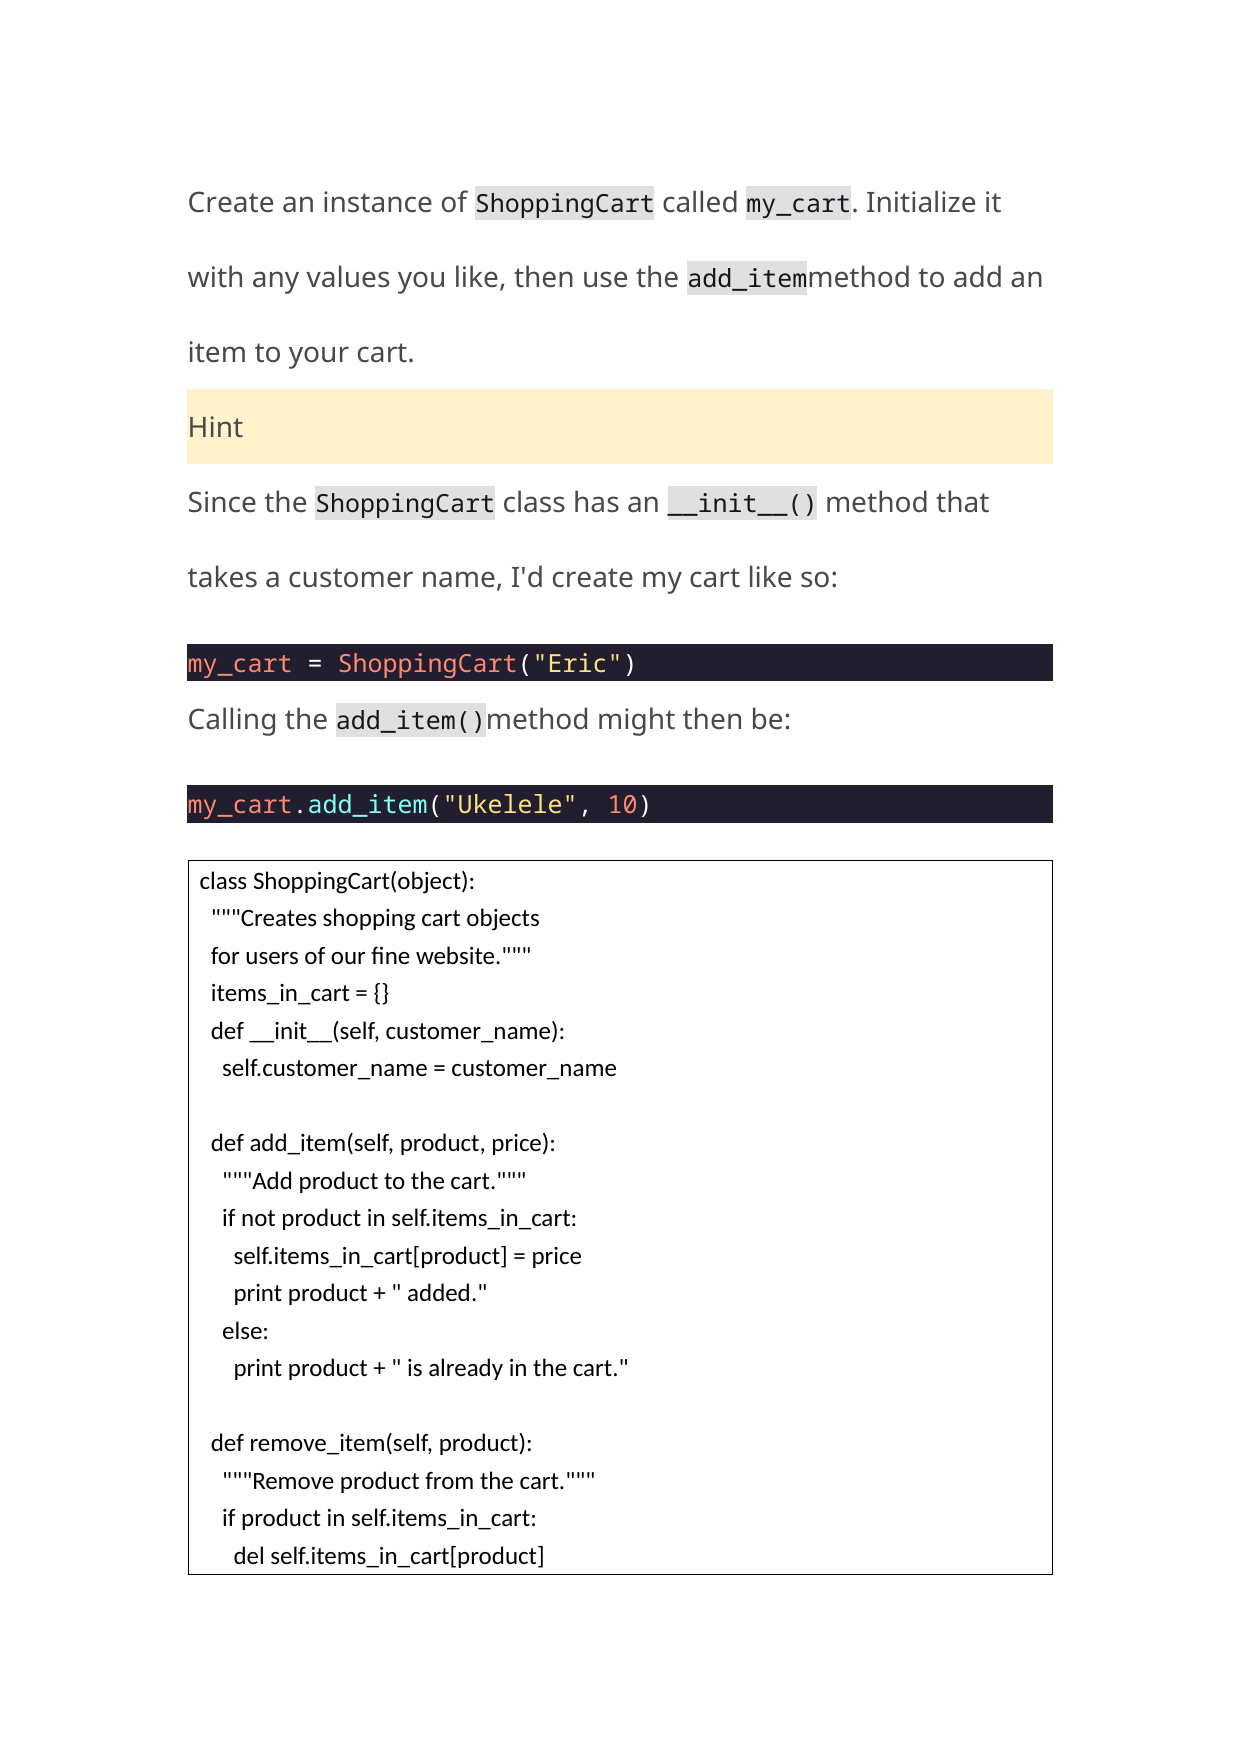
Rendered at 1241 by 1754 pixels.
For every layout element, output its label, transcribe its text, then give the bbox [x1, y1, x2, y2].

text Since the ShoppingCart class has an __init__() method that takes a customer name, I'd create my cart like so: [187, 464, 1053, 614]
text Calling the add_item()method might then be: [187, 681, 1053, 756]
text Create an instance of ShoppingCart called my_cart. Initialize it with any values you like, then use the add_itemmethod to add an item to your cart. [187, 164, 1053, 389]
text Hint [187, 389, 1053, 464]
text my_cart.add_item("Ukelele", 10) [187, 785, 1053, 823]
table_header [189, 861, 1052, 1574]
text my_cart = ShoppingCart("Eric") [187, 644, 1053, 681]
